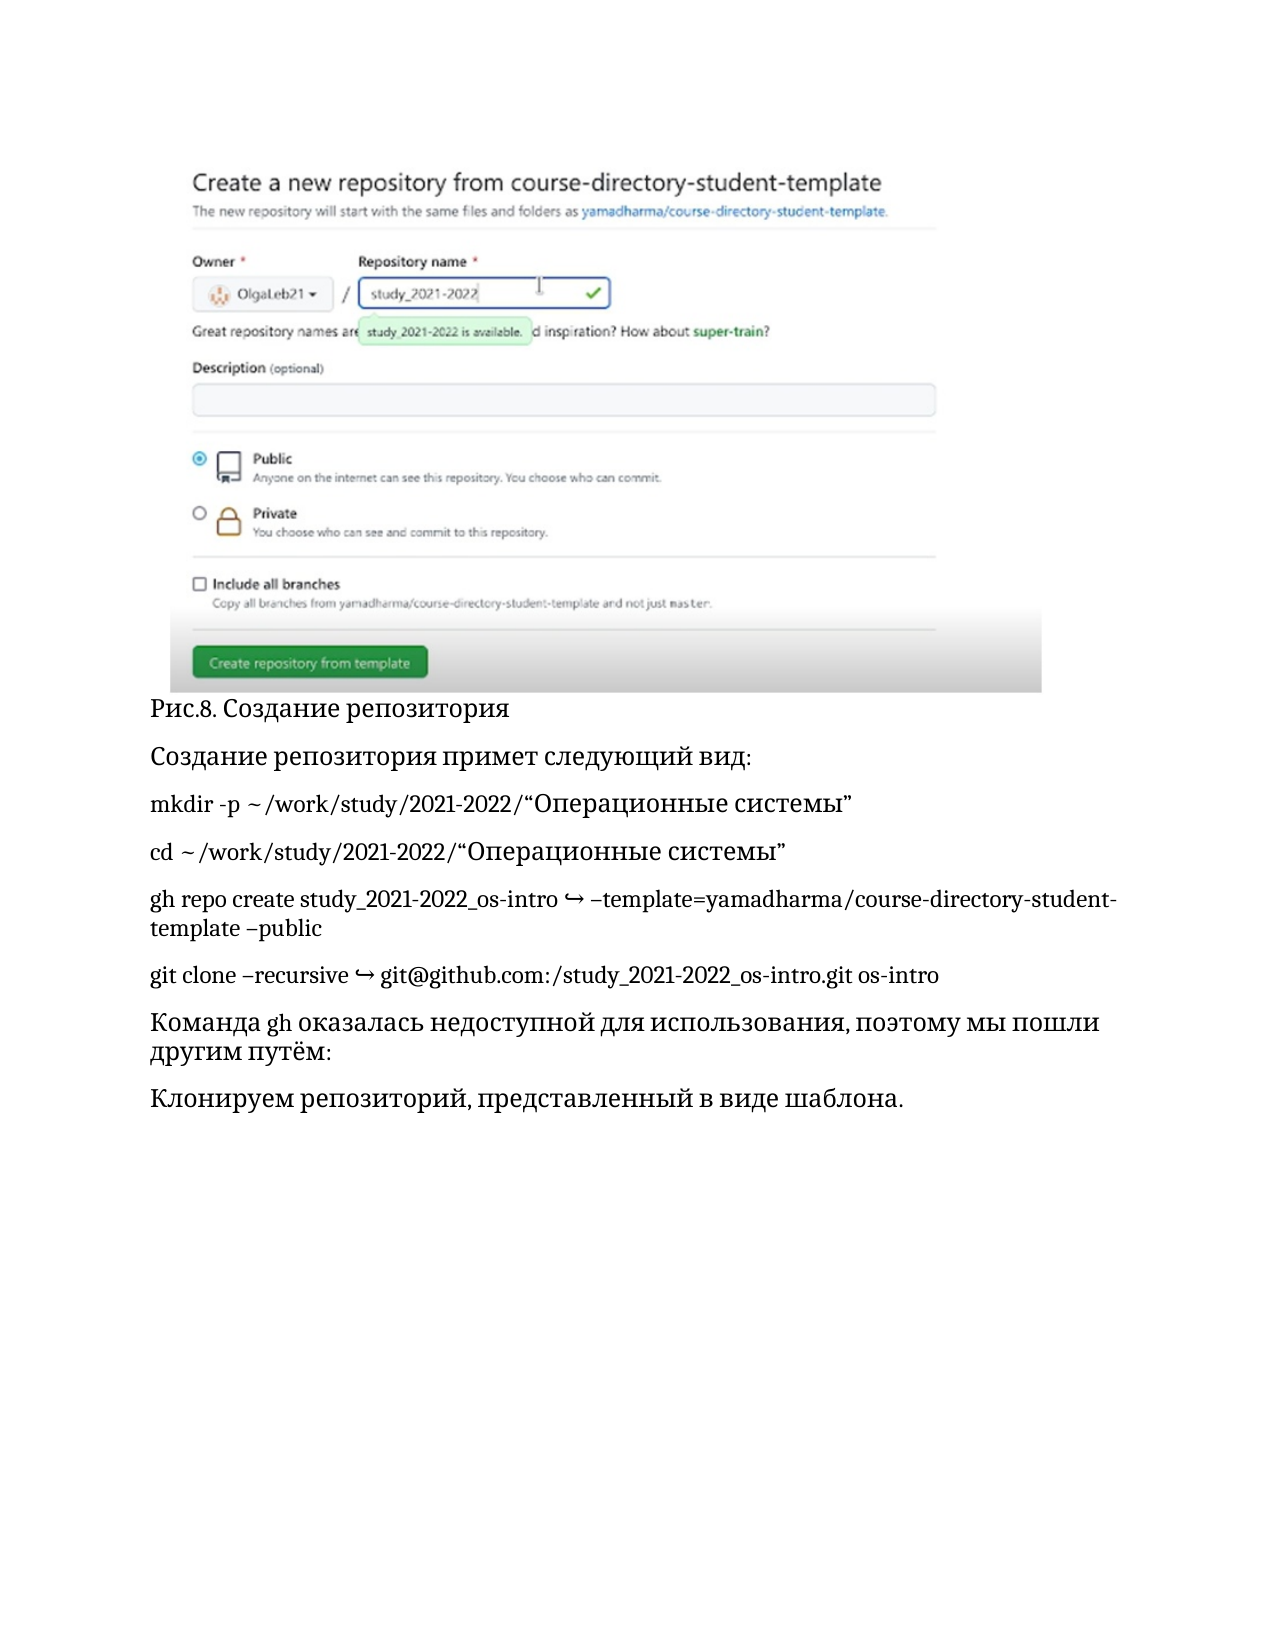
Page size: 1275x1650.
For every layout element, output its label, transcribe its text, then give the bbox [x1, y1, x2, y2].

text git clone –recursive ↪ git@github.com:/study_2021-2022_os-intro.git os-intro [150, 961, 1125, 990]
text Команда gh оказалась недоступной для использования, поэтому мы пошли другим путём: [150, 1009, 1125, 1066]
text Создание репозитория примет следующий вид: [150, 742, 1125, 771]
text mkdir -p ~/work/study/2021-2022/“Операционные системы” [150, 790, 1125, 819]
picture [168, 150, 1044, 695]
text Клонируем репозиторий, представленный в виде шаблона. [150, 1085, 1125, 1114]
text gh repo create study_2021-2022_os-intro ↪ –template=yamadharma/course-directory-student-template –public [150, 885, 1125, 942]
text cd ~/work/study/2021-2022/“Операционные системы” [150, 837, 1125, 866]
